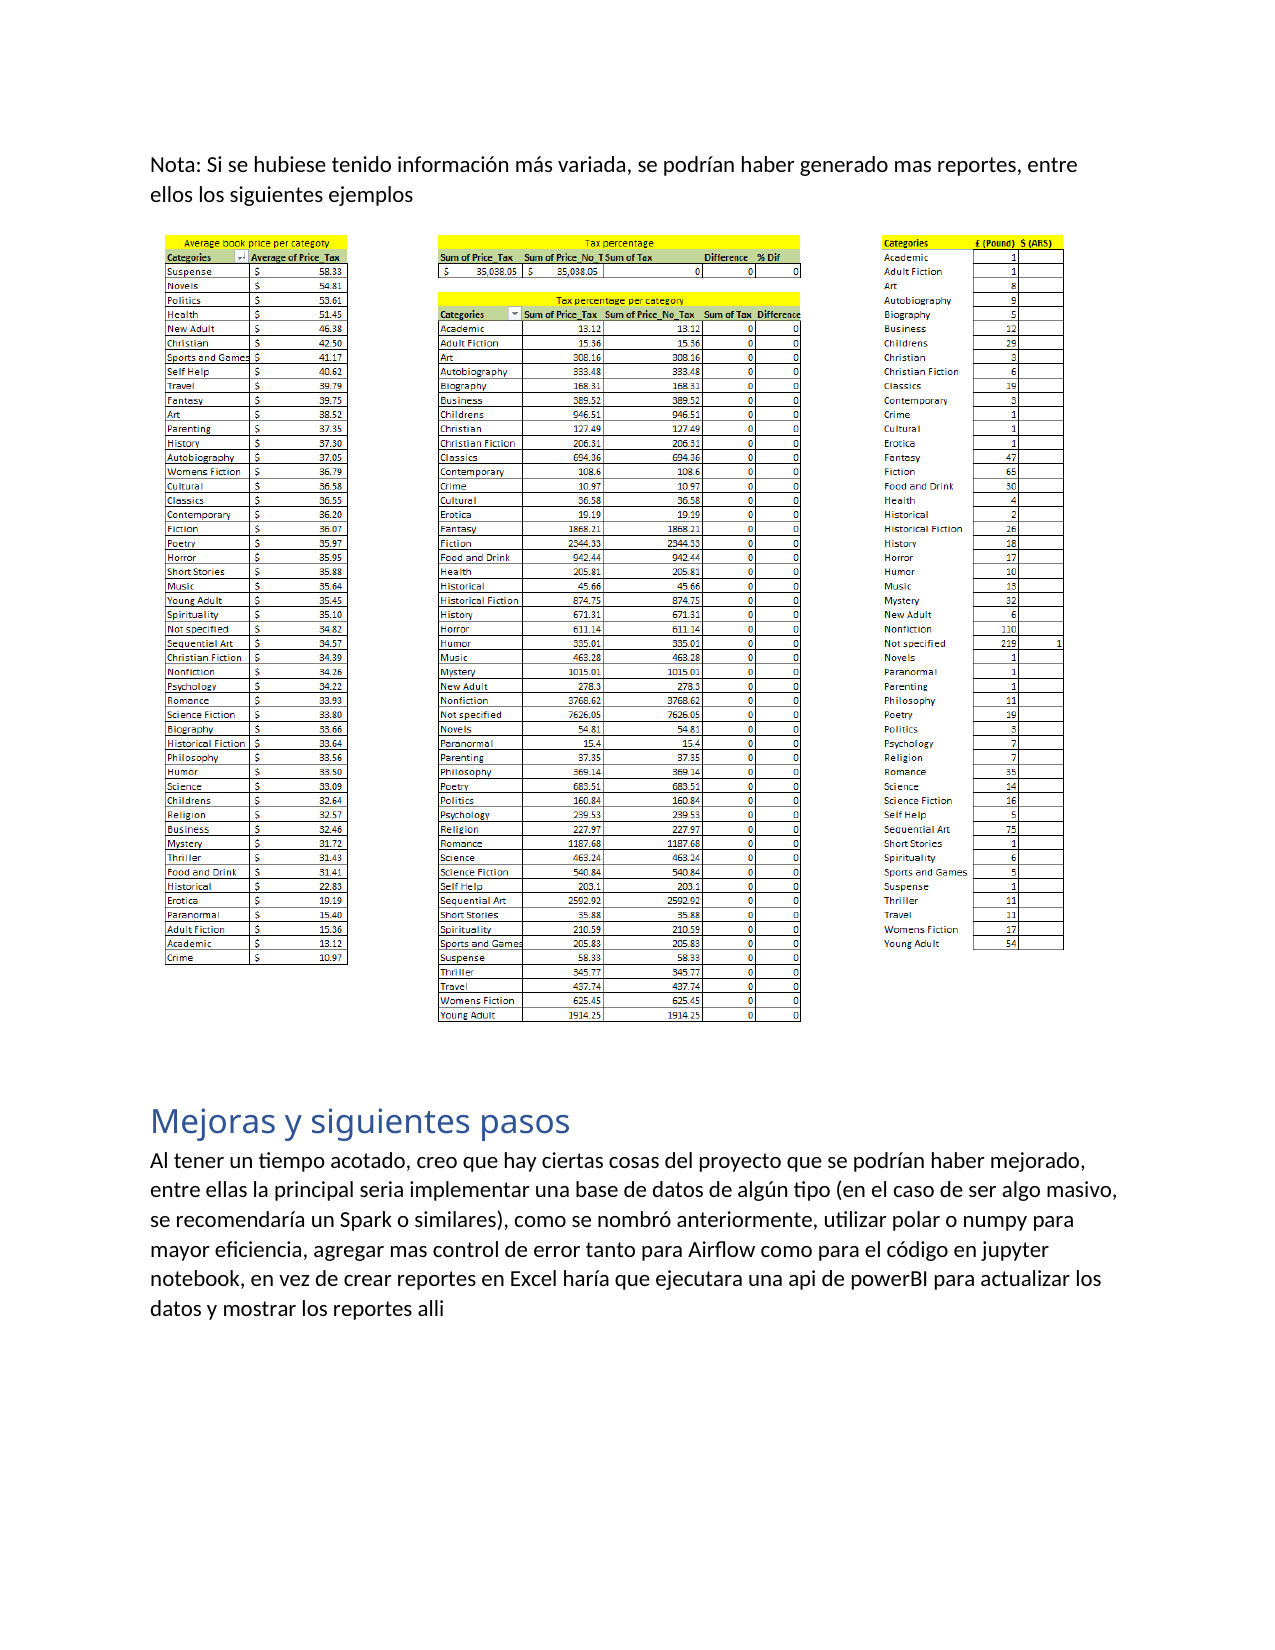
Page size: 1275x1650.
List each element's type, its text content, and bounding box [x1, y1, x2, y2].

text Nota: Si se hubiese tenido información más variada, se podrían haber generado mas reportes, entre ellos los siguientes ejemplos [150, 150, 1125, 208]
picture [150, 226, 1125, 1071]
subtitle Mejoras y siguientes pasos [150, 1098, 1125, 1143]
text Al tener un tiempo acotado, creo que hay ciertas cosas del proyecto que se podrían haber mejorado, entre ellas la principal seria implementar una base de datos de algún tipo (en el caso de ser algo masivo, se recomendaría un Spark o similares), como se nombró anteriormente, utilizar polar o numpy para mayor eficiencia, agregar mas control de error tanto para Airflow como para el código en jupyter notebook, en vez de crear reportes en Excel haría que ejecutara una api de powerBI para actualizar los datos y mostrar los reportes alli [150, 1146, 1125, 1322]
